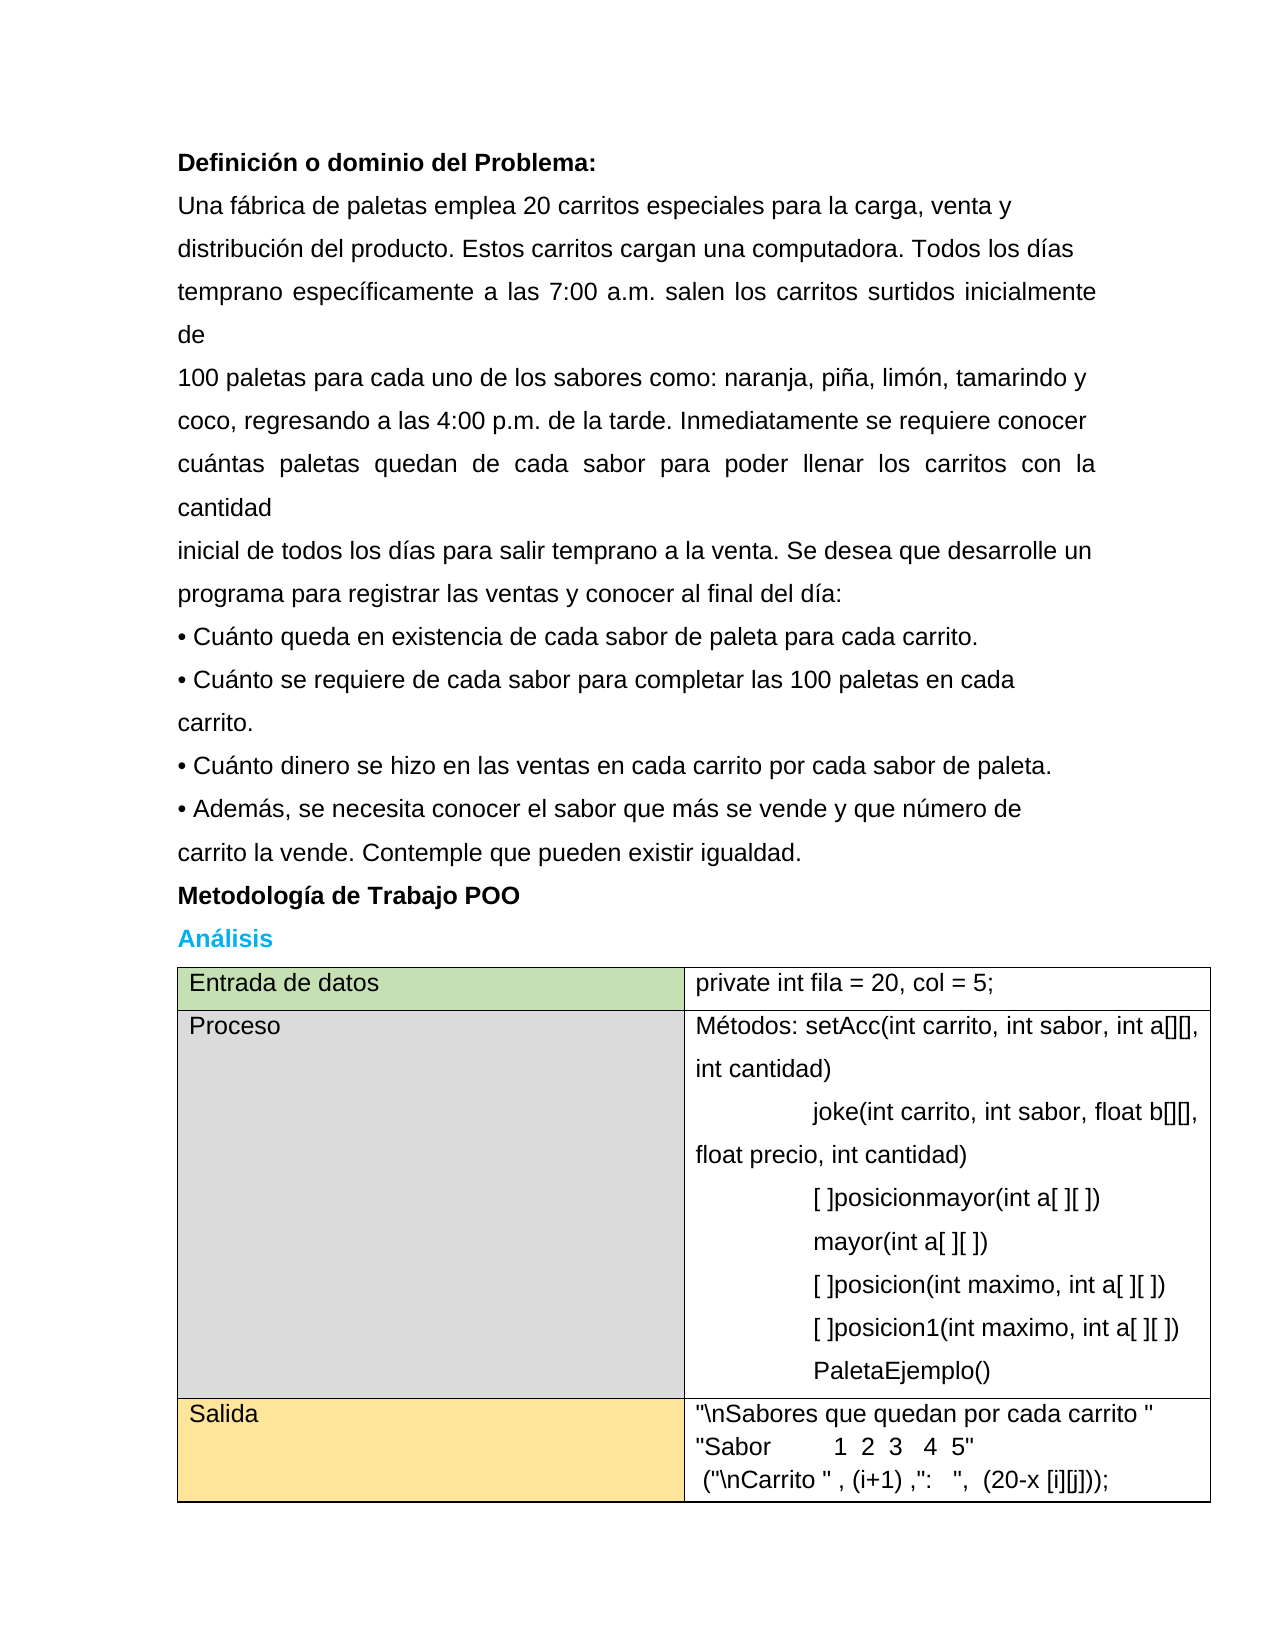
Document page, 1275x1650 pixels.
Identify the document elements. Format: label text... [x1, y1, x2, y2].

table_cell Proceso [178, 1011, 684, 1398]
text inicial de todos los días para salir temprano a la venta. Se desea que desarrolle un [177, 536, 1098, 564]
text carrito la vende. Contemple que pueden existir igualdad. [177, 838, 1098, 866]
table_cell Métodos: setAcc(int carrito, int sabor, int a[][], int cantidad) joke(int carrito, int sabor, float b[][], float precio, int cantidad) [ ]posicionmayor(int a[ ][ ]) mayor(int a[ ][ ]) [ ]posicion(int maximo, int a[ ][ ]) [ ]posicion1(int maximo, int a[ ][ ]) PaletaEjemplo() [685, 1011, 1210, 1398]
text Análisis [177, 924, 1098, 953]
table_header Entrada de datos [178, 968, 684, 1010]
text • Cuánto se requiere de cada sabor para completar las 100 paletas en cada [177, 665, 1098, 694]
text • Además, se necesita conocer el sabor que más se vende y que número de [177, 794, 1098, 823]
text Una fábrica de paletas emplea 20 carritos especiales para la carga, venta y [177, 191, 1098, 219]
text cuántas paletas quedan de cada sabor para poder llenar los carritos con la cantidad [177, 449, 1098, 521]
text Definición o dominio del Problema: [177, 148, 1098, 176]
text programa para registrar las ventas y conocer al final del día: [177, 579, 1098, 608]
text distribución del producto. Estos carritos cargan una computadora. Todos los días [177, 234, 1098, 263]
table_cell Salida [178, 1399, 684, 1501]
text coco, regresando a las 4:00 p.m. de la tarde. Inmediatamente se requiere conocer [177, 406, 1098, 435]
text 100 paletas para cada uno de los sabores como: naranja, piña, limón, tamarindo y [177, 363, 1098, 392]
text • Cuánto dinero se hizo en las ventas en cada carrito por cada sabor de paleta. [177, 751, 1098, 780]
text temprano específicamente a las 7:00 a.m. salen los carritos surtidos inicialmente de [177, 277, 1098, 349]
text • Cuánto queda en existencia de cada sabor de paleta para cada carrito. [177, 622, 1098, 651]
table_header private int fila = 20, col = 5; [685, 968, 1210, 1010]
text Metodología de Trabajo POO [177, 881, 1098, 909]
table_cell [685, 1399, 1210, 1501]
text carrito. [177, 708, 1098, 737]
